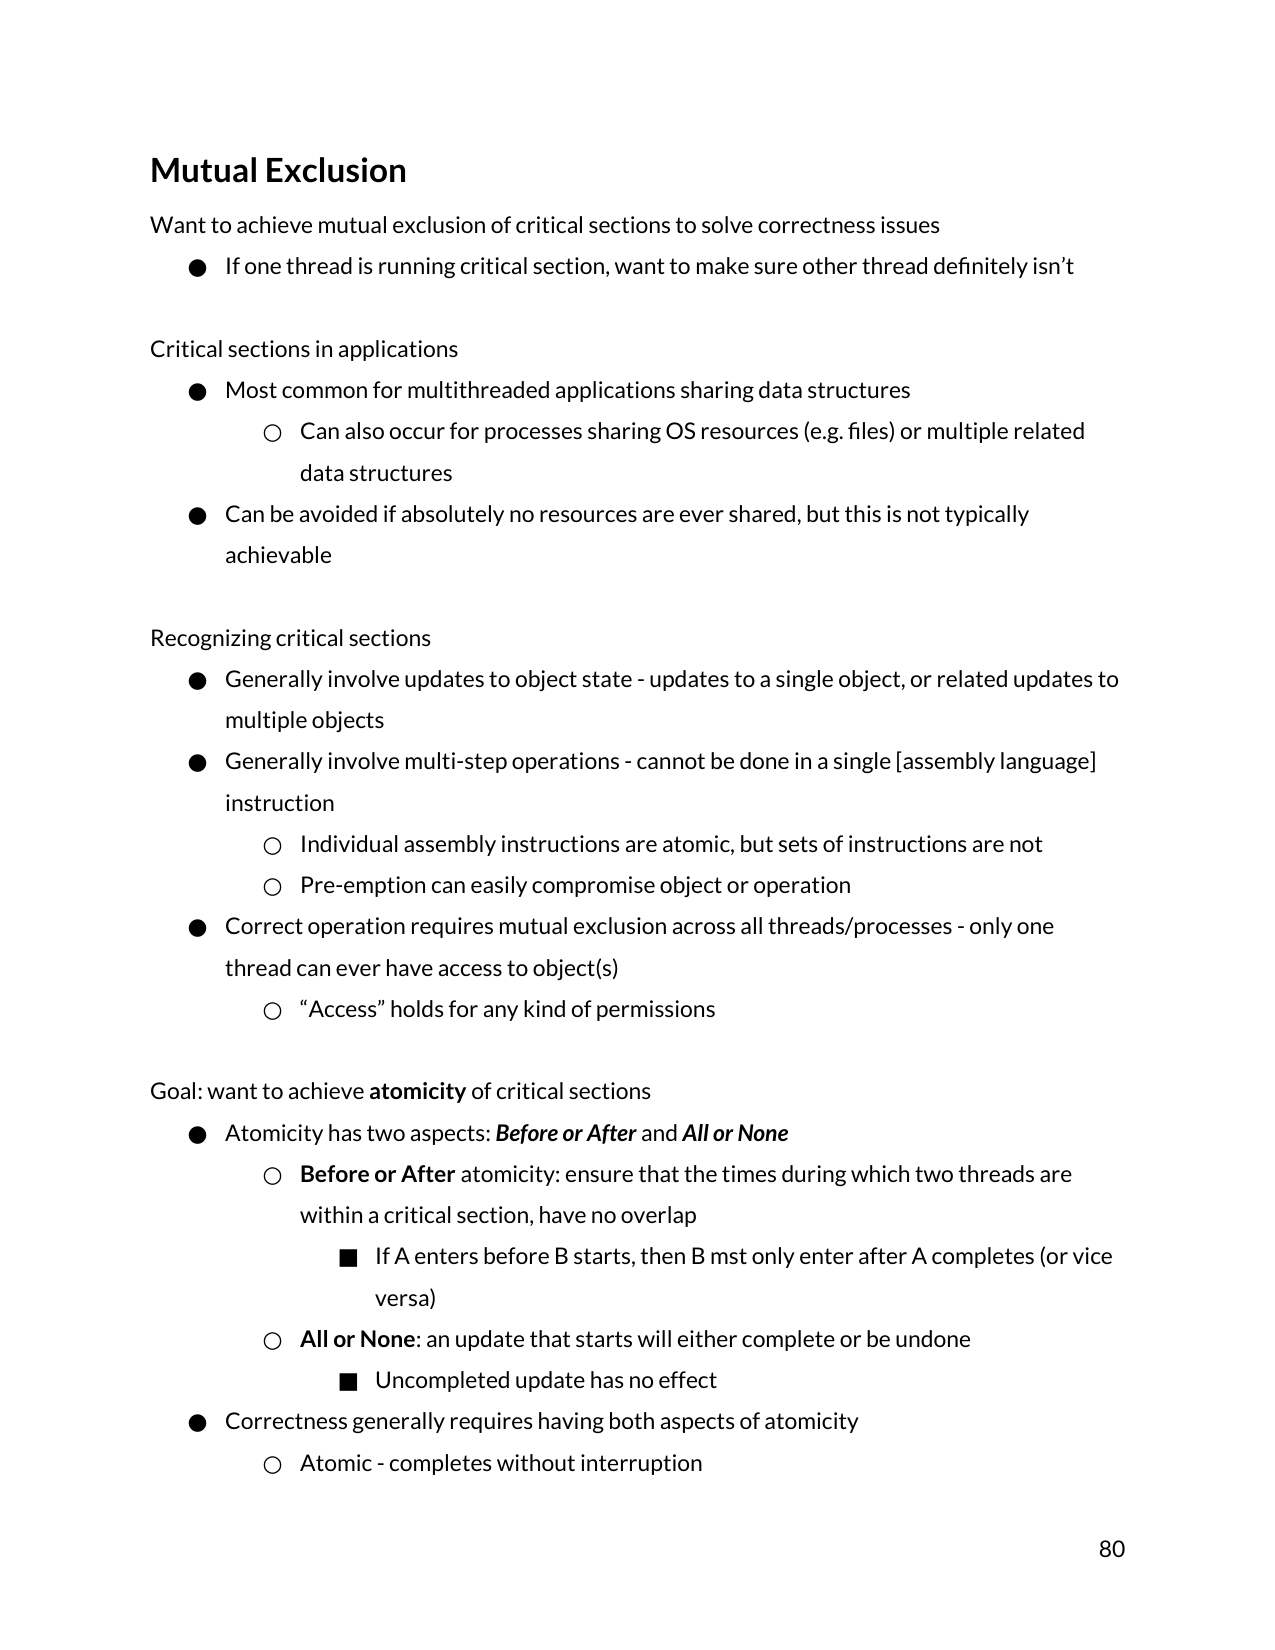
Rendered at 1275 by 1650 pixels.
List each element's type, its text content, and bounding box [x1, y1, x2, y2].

list Correctness generally requires having both aspects of atomicity [187, 1407, 1125, 1434]
list If A enters before B starts, then B mst only enter after A completes (or vice versa) [337, 1242, 1125, 1311]
text Critical sections in applications [150, 334, 1125, 362]
text Want to achieve mutual exclusion of critical sections to solve correctness issues [150, 211, 1125, 238]
list Can also occur for processes sharing OS resources (e.g. files) or multiple related data structures [262, 417, 1125, 486]
list Generally involve multi-step operations - cannot be done in a single [assembly language] instruction [187, 747, 1125, 816]
text Recognizing critical sections [150, 623, 1125, 651]
list Most common for multithreaded applications sharing data structures [187, 376, 1125, 403]
list Pre-emption can easily compromise object or operation [262, 871, 1125, 898]
text Goal: want to achieve atomicity of critical sections [150, 1077, 1125, 1104]
list All or None: an update that starts will either complete or be undone [262, 1324, 1125, 1352]
list Can be avoided if absolutely no resources are ever shared, but this is not typically achievable [187, 499, 1125, 568]
list Atomic - completes without interruption [262, 1448, 1125, 1476]
list Atomicity has two aspects: Before or After and All or None [187, 1118, 1125, 1146]
list Correct operation requires mutual exclusion across all threads/processes - only one thread can ever have access to object(s) [187, 912, 1125, 981]
list “Access” holds for any kind of permissions [262, 994, 1125, 1022]
subtitle Mutual Exclusion [150, 150, 1125, 190]
list Before or After atomicity: ensure that the times during which two threads are within a critical section, have no overlap [262, 1159, 1125, 1228]
list If one thread is running critical section, want to make sure other thread definitely isn’t [187, 252, 1125, 279]
list Individual assembly instructions are atomic, but sets of instructions are not [262, 829, 1125, 857]
list Uncompleted update has no effect [337, 1366, 1125, 1393]
list Generally involve updates to object state - updates to a single object, or related updates to multiple objects [187, 664, 1125, 733]
